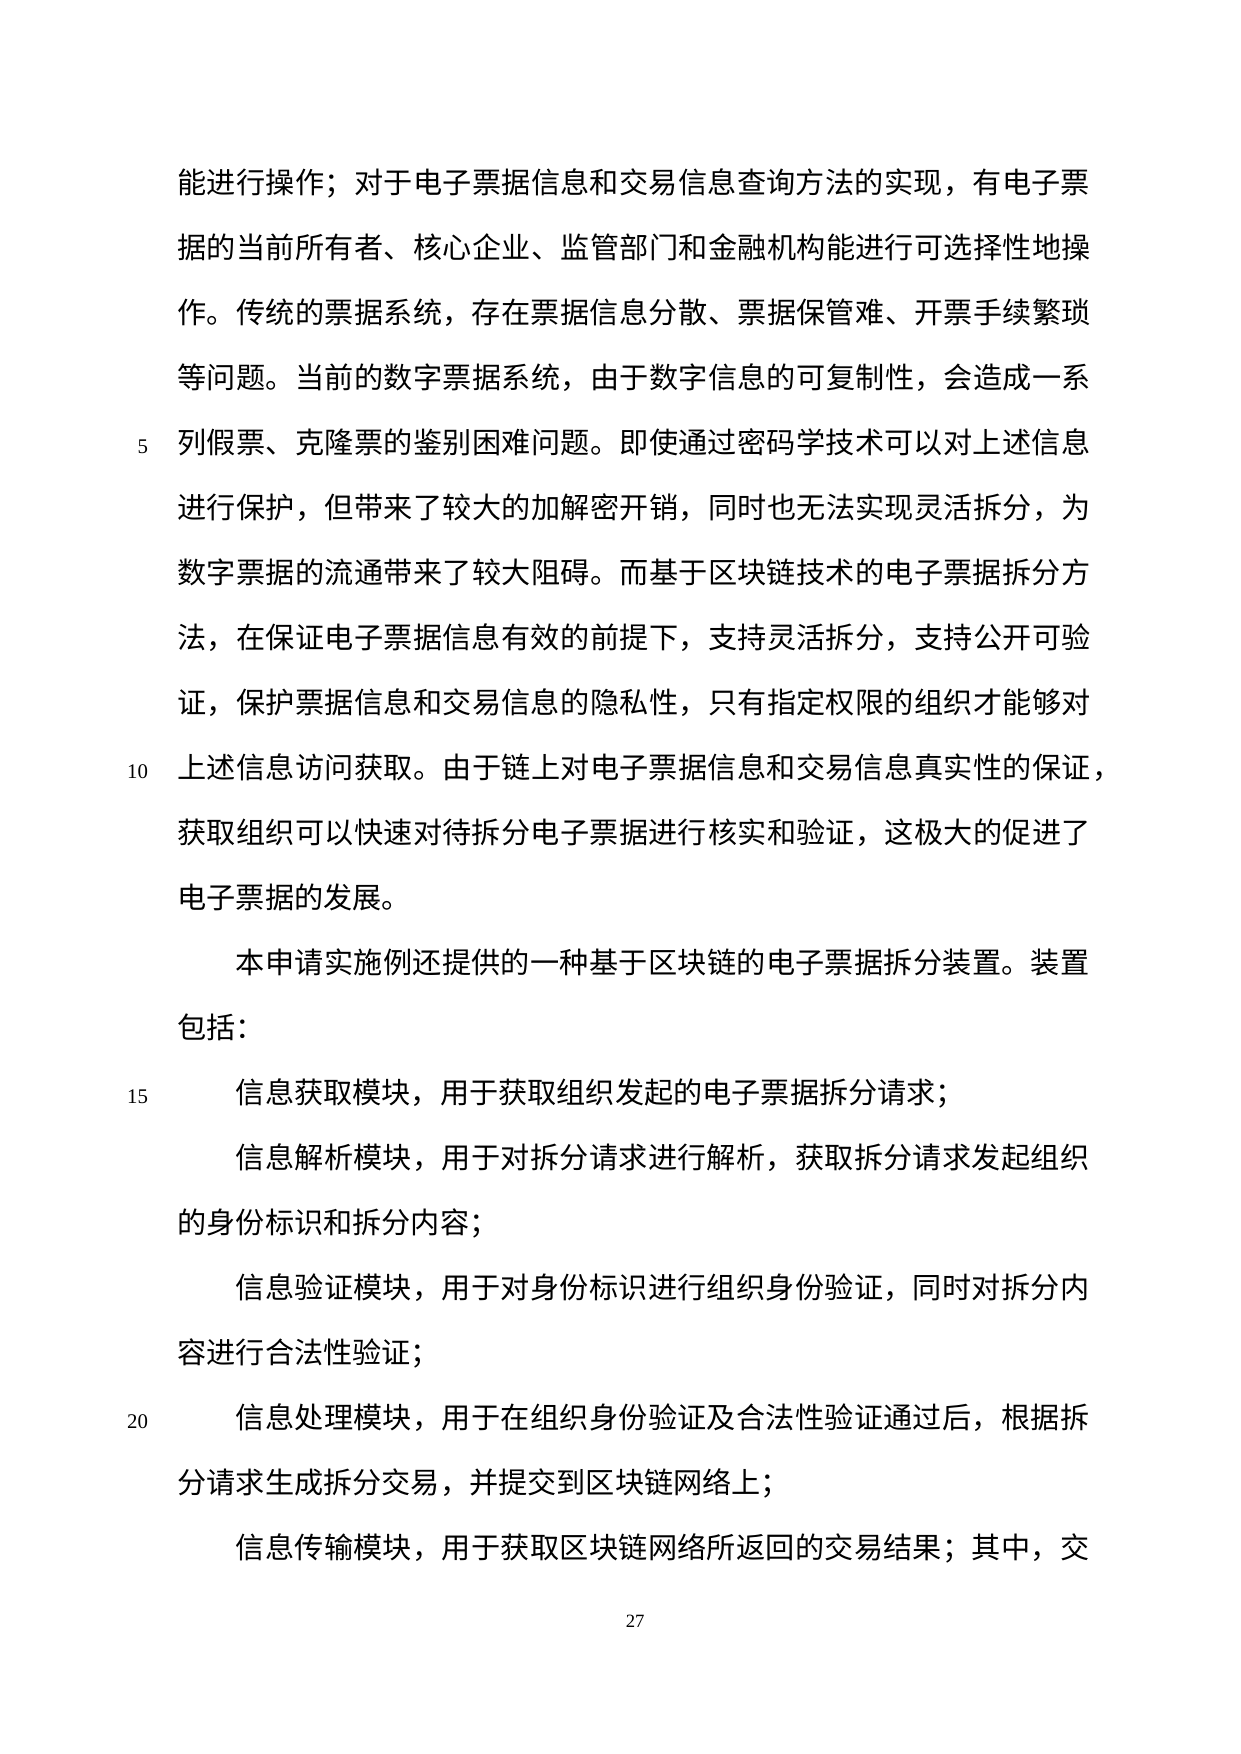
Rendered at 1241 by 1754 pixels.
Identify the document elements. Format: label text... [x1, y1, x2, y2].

text 本申请实施例还提供的一种基于区块链的电子票据拆分装置。装置包括： [177, 928, 1092, 1058]
text 信息验证模块，用于对身份标识进行组织身份验证，同时对拆分内容进行合法性验证； [177, 1253, 1092, 1383]
text 信息处理模块，用于在组织身份验证及合法性验证通过后，根据拆分请求生成拆分交易，并提交到区块链网络上； [177, 1383, 1092, 1513]
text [177, 148, 1092, 928]
text 信息获取模块，用于获取组织发起的电子票据拆分请求； [177, 1058, 1092, 1123]
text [177, 1513, 1092, 1578]
text 信息解析模块，用于对拆分请求进行解析，获取拆分请求发起组织的身份标识和拆分内容； [177, 1123, 1092, 1253]
